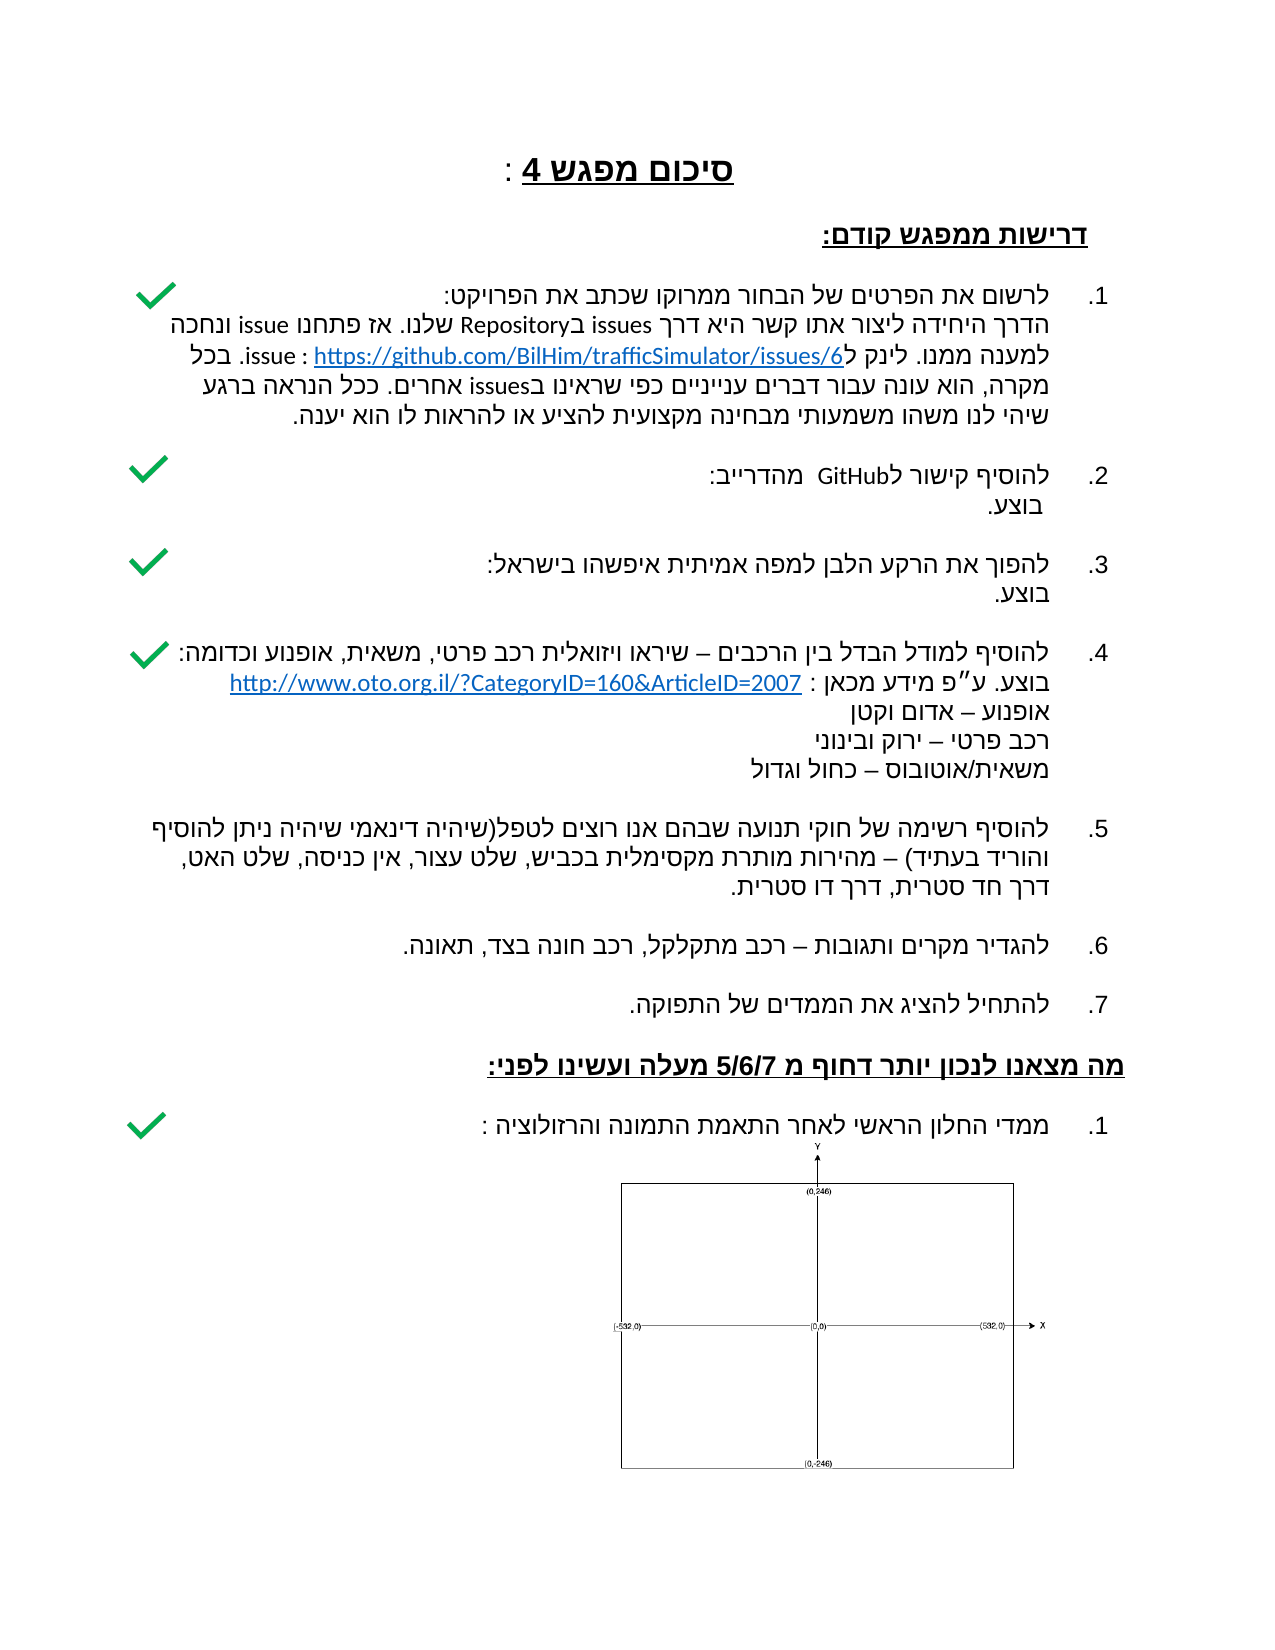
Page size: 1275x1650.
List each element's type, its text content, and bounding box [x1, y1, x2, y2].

list להפוך את הרקע הלבן למפה אמיתית איפשהו בישראל: [169, 550, 1087, 579]
list להגדיר מקרים ותגובות – רכב מתקלקל, רכב חונה בצד, תאונה. [150, 931, 1087, 960]
list להוסיף קישור לGitHub מהדרייב: [150, 460, 1087, 491]
text מה מצאנו לנכון יותר דחוף מ 5/6/7 מעלה ועשינו לפני: [150, 1049, 1125, 1081]
list להוסיף למודל הבדל בין הרכבים – שיראו ויזואלית רכב פרטי, משאית, אופנוע וכדומה: [170, 638, 1087, 667]
list בוצע. [150, 579, 1050, 608]
list רכב פרטי – ירוק ובינוני [150, 726, 1050, 755]
list בוצע. ע״פ מידע מכאן : http://www.oto.org.il/?CategoryID=160&ArticleID=2007 [150, 667, 1050, 697]
list הדרך היחידה ליצור אתו קשר היא דרך issues בRepository שלנו. אז פתחנו issue ונחכה למענה ממנו. לינק לissue : https://github.com/BilHim/trafficSimulator/issues/6. בכל מקרה, הוא עונה עבור דברים ענייניים כפי שראינו בissues אחרים. ככל הנראה ברגע שיהי לנו משהו משמעותי מבחינה מקצועית להציע או להראות לו הוא יענה. [150, 309, 1050, 430]
text סיכום מפגש 4 : [150, 150, 1087, 188]
list אופנוע – אדום וקטן [150, 697, 1050, 726]
picture [135, 275, 177, 316]
text דרישות ממפגש קודם: [150, 219, 1087, 250]
picture [128, 542, 169, 583]
list להתחיל להציג את הממדים של התפוקה. [150, 990, 1087, 1019]
list לרשום את הפרטים של הבחור ממרוקו שכתב את הפרויקט: [177, 281, 1087, 309]
picture [126, 1105, 167, 1146]
list בוצע. [150, 491, 1050, 519]
list להוסיף רשימה של חוקי תנועה שבהם אנו רוצים לטפל(שיהיה דינאמי שיהיה ניתן להוסיף והוריד בעתיד) – מהירות מותרת מקסימלית בכביש, שלט עצור, אין כניסה, שלט האט, דרך חד סטרית, דרך דו סטרית. [150, 814, 1087, 900]
picture [128, 449, 169, 490]
picture [129, 634, 170, 676]
list משאית/אוטובוס – כחול וגדול [150, 755, 1050, 784]
picture [612, 1140, 1050, 1469]
